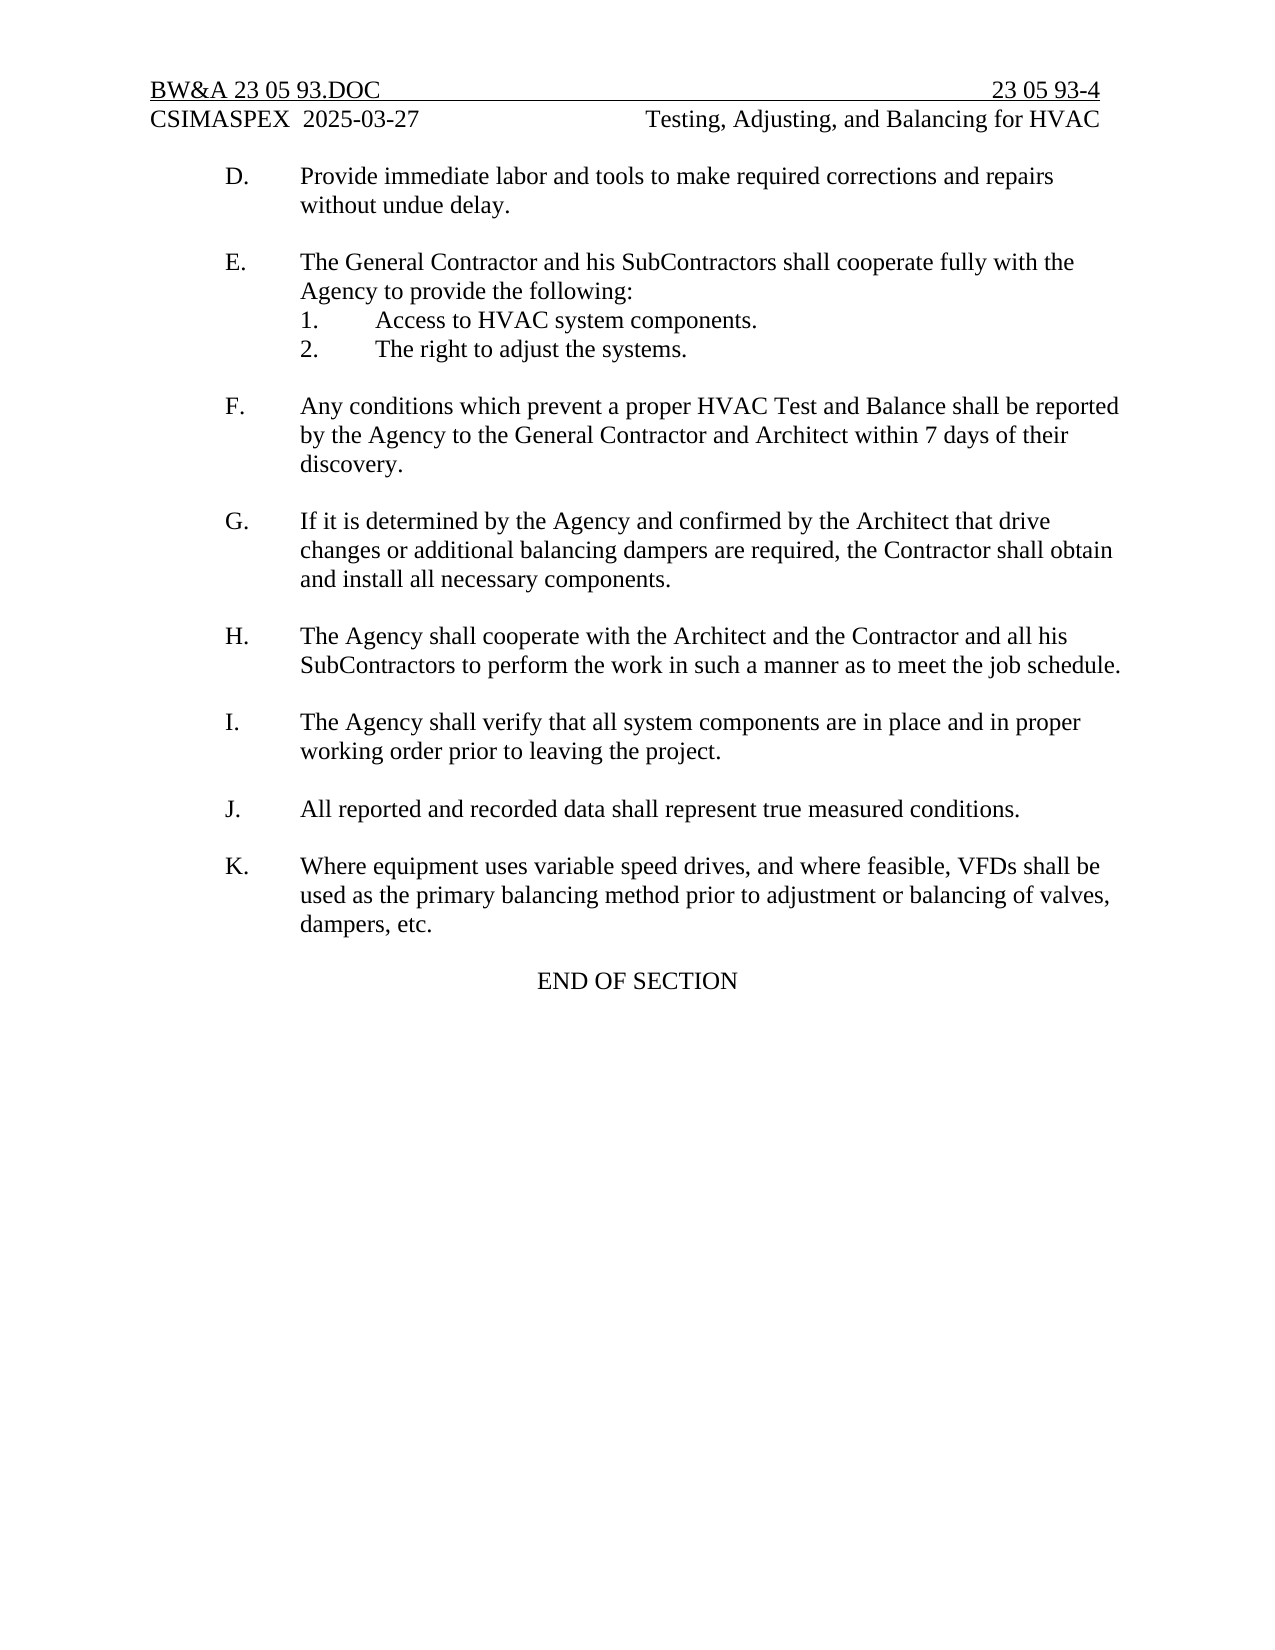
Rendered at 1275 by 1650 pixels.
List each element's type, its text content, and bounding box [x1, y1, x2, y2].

list The General Contractor and his SubContractors shall cooperate fully with the Agency to provide the following: [225, 247, 1125, 305]
list The right to adjust the systems. [300, 334, 1125, 362]
list The Agency shall cooperate with the Architect and the Contractor and all his SubContractors to perform the work in such a manner as to meet the job schedule. [225, 621, 1125, 679]
list If it is determined by the Agency and confirmed by the Architect that drive changes or additional balancing dampers are required, the Contractor shall obtain and install all necessary components. [225, 506, 1125, 592]
list Access to HVAC system components. [300, 305, 1125, 334]
list Provide immediate labor and tools to make required corrections and repairs without undue delay. [225, 161, 1125, 219]
list The Agency shall verify that all system components are in place and in proper working order prior to leaving the project. [225, 707, 1125, 765]
title END OF SECTION [150, 966, 1125, 995]
list Where equipment uses variable speed drives, and where feasible, VFDs shall be used as the primary balancing method prior to adjustment or balancing of valves, dampers, etc. [225, 851, 1125, 937]
list All reported and recorded data shall represent true measured conditions. [225, 794, 1125, 822]
list Any conditions which prevent a proper HVAC Test and Balance shall be reported by the Agency to the General Contractor and Architect within 7 days of their discovery. [225, 391, 1125, 477]
